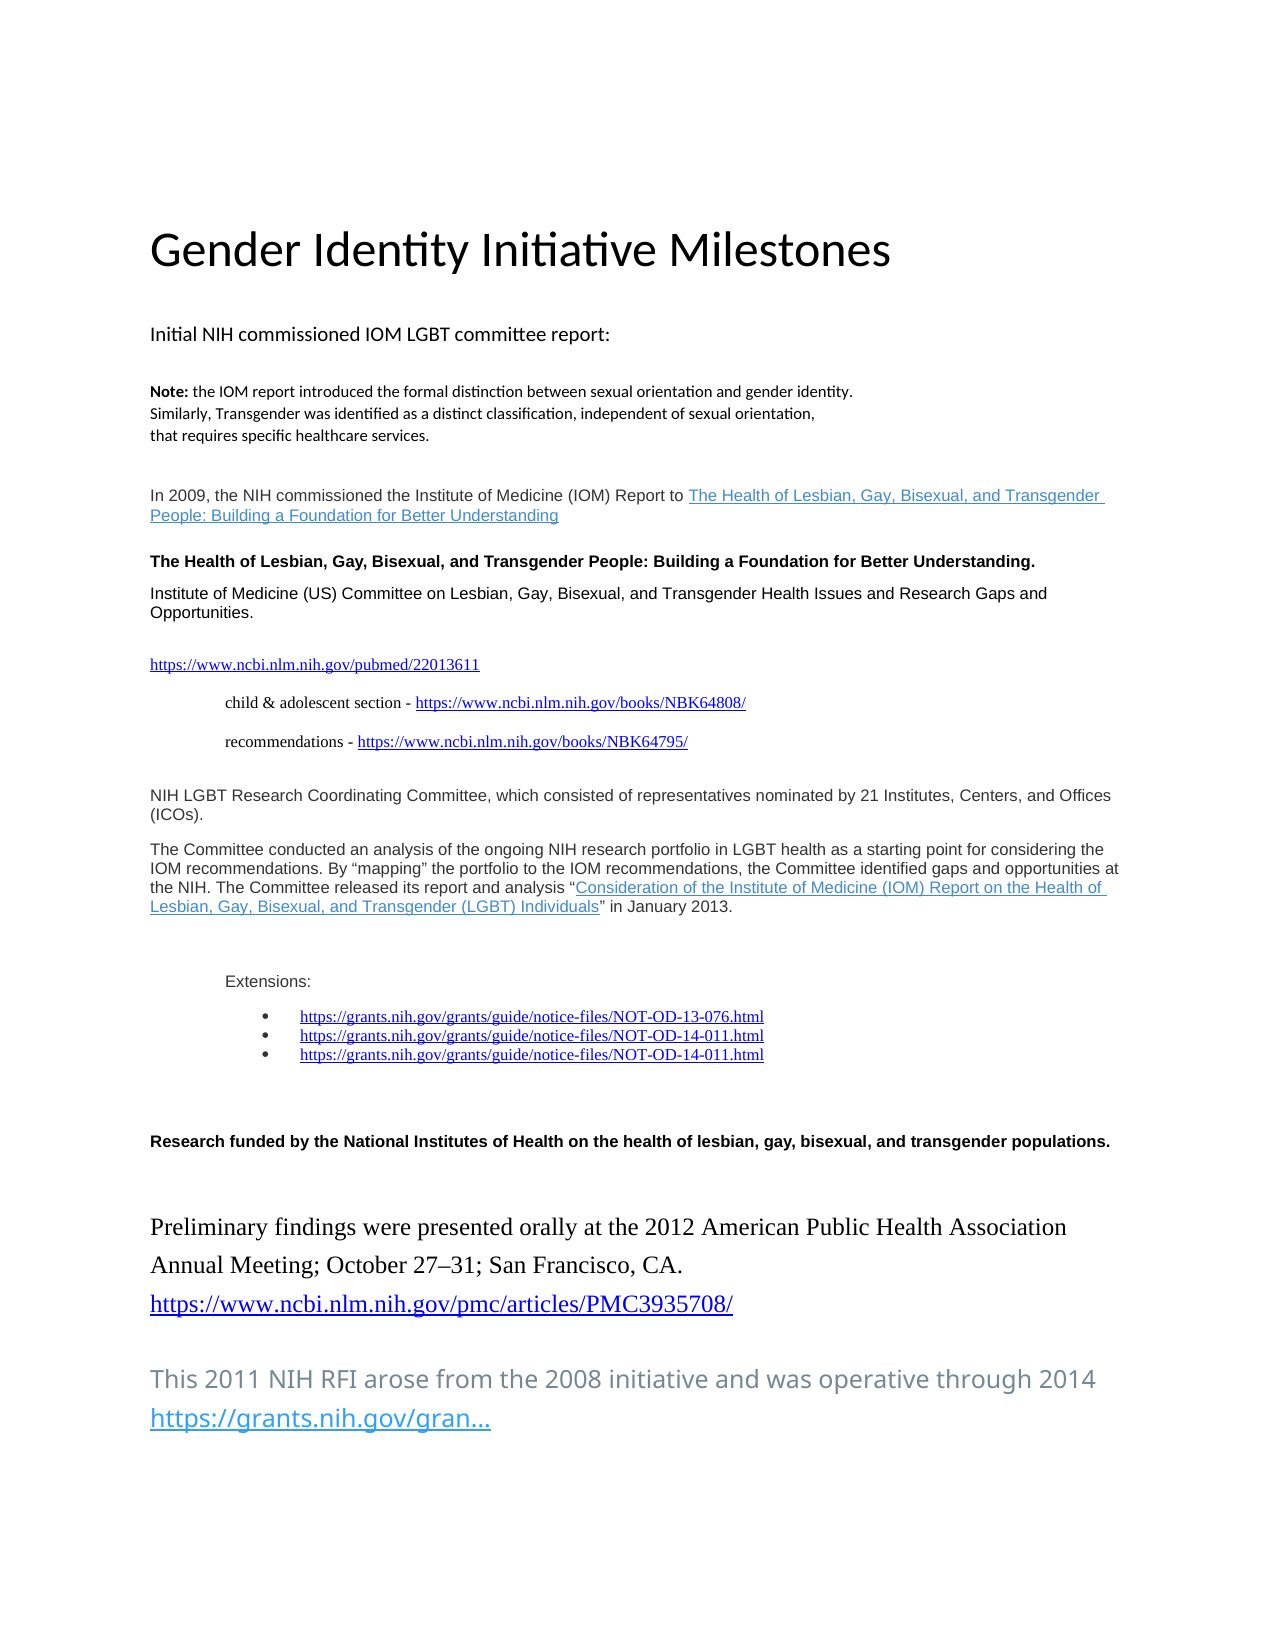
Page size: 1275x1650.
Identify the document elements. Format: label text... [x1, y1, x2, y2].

text https://www.ncbi.nlm.nih.gov/pubmed/22013611 [150, 635, 1125, 673]
text This 2011 NIH RFI arose from the 2008 initiative and was operative through 2014 https://grants.nih.gov/gran... [150, 1357, 1125, 1434]
text that requires specific healthcare services. [150, 425, 1125, 446]
text Extensions: [225, 972, 1125, 991]
subtitle Research funded by the National Institutes of Health on the health of lesbian, gay, bisexual, and transgender populations. [150, 1119, 1125, 1151]
list https://grants.nih.gov/grants/guide/notice-files/NOT-OD-14-011.html [262, 1026, 1125, 1045]
text In 2009, the NIH commissioned the Institute of Medicine (IOM) Report to The Health of Lesbian, Gay, Bisexual, and Transgender People: Building a Foundation for Better Understanding [150, 486, 1125, 524]
list https://grants.nih.gov/grants/guide/notice-files/NOT-OD-13-076.html [262, 1006, 1125, 1026]
text Preliminary findings were presented orally at the 2012 American Public Health Association Annual Meeting; October 27–31; San Francisco, CA. [150, 1202, 1125, 1279]
text recommendations - https://www.ncbi.nlm.nih.gov/books/NBK64795/ [225, 712, 1125, 751]
text Similarly, Transgender was identified as a distinct classification, independent of sexual orientation, [150, 403, 1125, 424]
text child & adolescent section - https://www.ncbi.nlm.nih.gov/books/NBK64808/ [225, 673, 1125, 712]
text Note: the IOM report introduced the formal distinction between sexual orientation and gender identity. [150, 382, 1125, 402]
text NIH LGBT Research Coordinating Committee, which consisted of representatives nominated by 21 Institutes, Centers, and Offices (ICOs). [150, 786, 1125, 824]
text The Health of Lesbian, Gay, Bisexual, and Transgender People: Building a Foundation for Better Understanding. [150, 540, 1125, 571]
text Institute of Medicine (US) Committee on Lesbian, Gay, Bisexual, and Transgender Health Issues and Research Gaps and Opportunities. [150, 584, 1125, 622]
text Initial NIH commissioned IOM LGBT committee report: [150, 308, 1125, 347]
text The Committee conducted an analysis of the ongoing NIH research portfolio in LGBT health as a starting point for considering the IOM recommendations. By “mapping” the portfolio to the IOM recommendations, the Committee identified gaps and opportunities at the NIH. The Committee released its report and analysis “Consideration of the Institute of Medicine (IOM) Report on the Health of Lesbian, Gay, Bisexual, and Transgender (LGBT) Individuals” in January 2013. [150, 840, 1125, 916]
list https://grants.nih.gov/grants/guide/notice-files/NOT-OD-14-011.html [262, 1045, 1125, 1064]
subtitle Gender Identity Initiative Milestones [150, 218, 1125, 279]
text https://www.ncbi.nlm.nih.gov/pmc/articles/PMC3935708/ [150, 1279, 1125, 1318]
